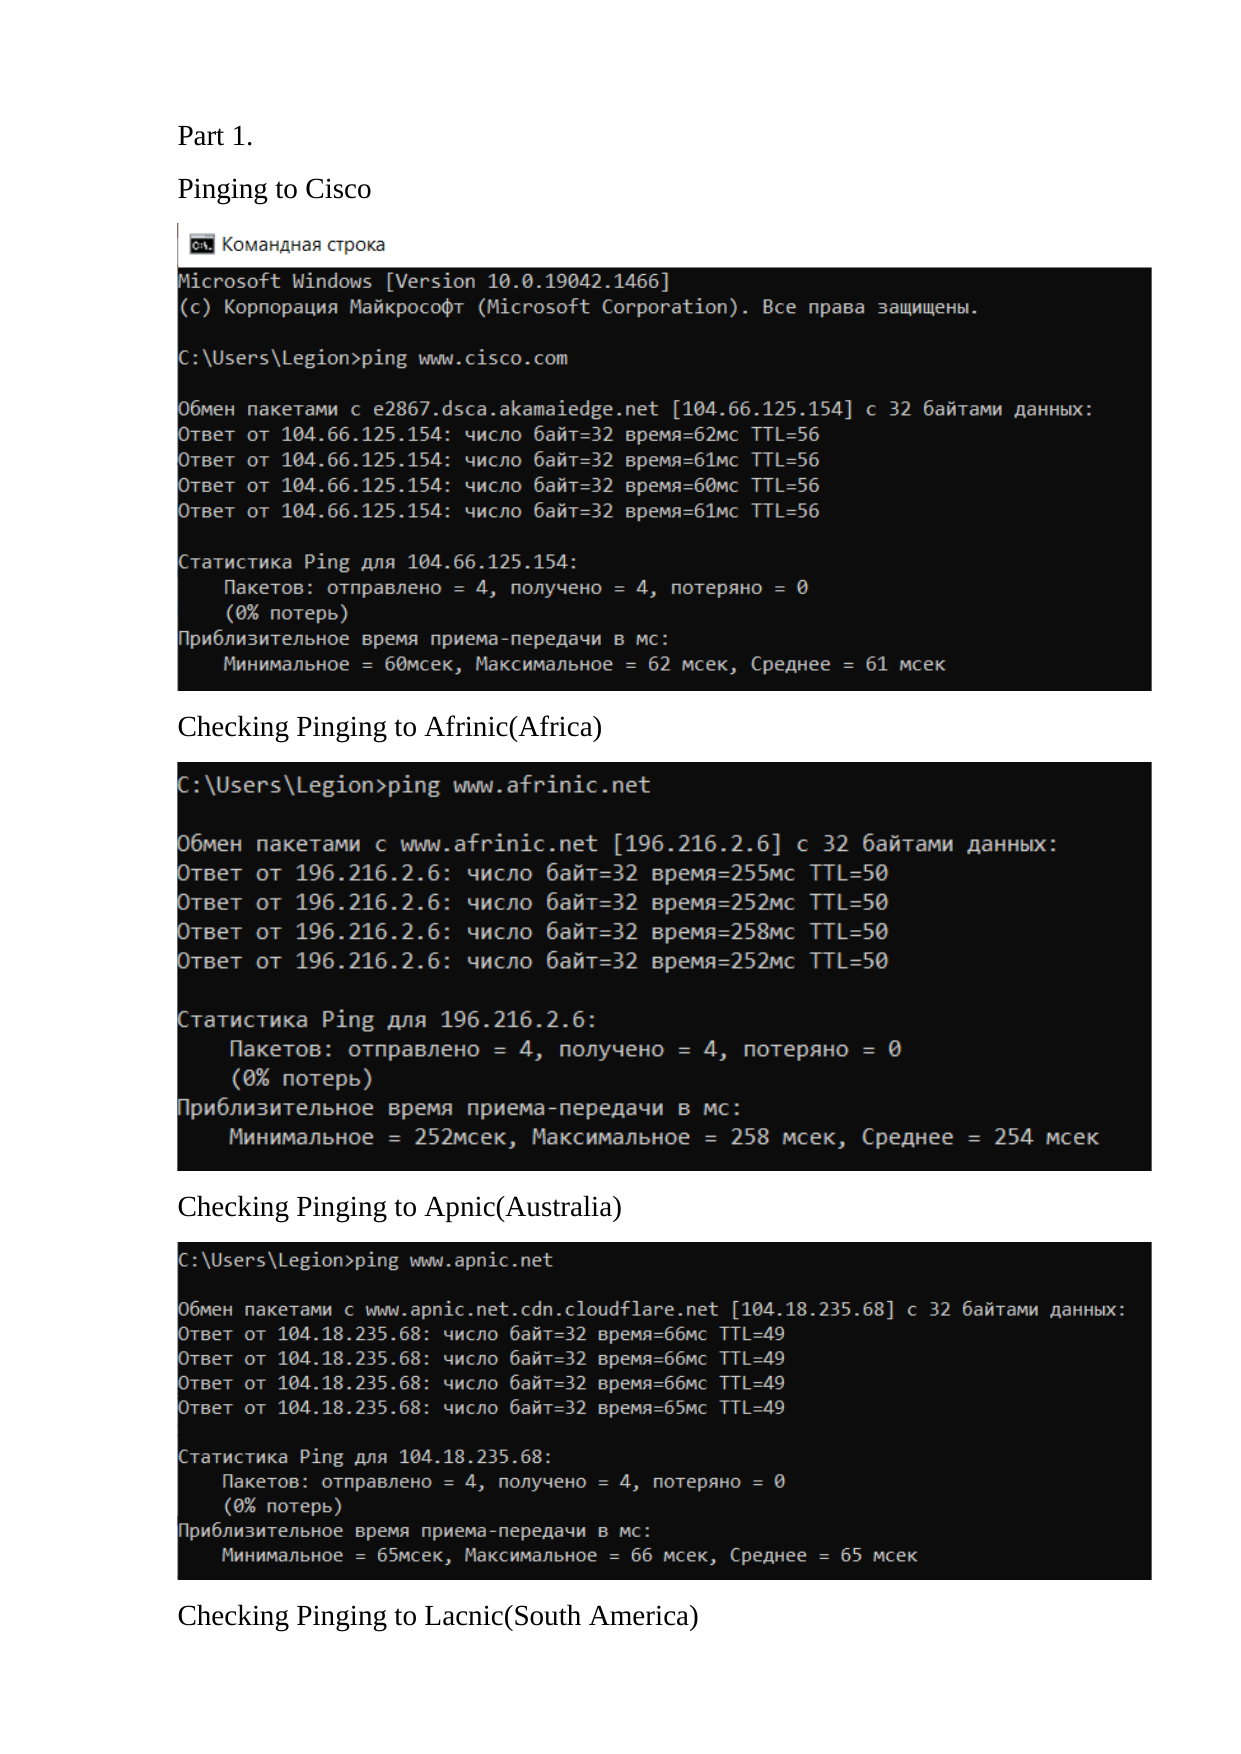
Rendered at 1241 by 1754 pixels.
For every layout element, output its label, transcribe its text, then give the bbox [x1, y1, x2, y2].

text Part 1. [177, 118, 1152, 152]
text Checking Pinging to Apnic(Australia) [177, 1189, 1152, 1223]
picture [177, 223, 1152, 691]
picture [177, 1242, 1152, 1580]
text Checking Pinging to Lacnic(South America) [177, 1598, 1152, 1632]
text Checking Pinging to Afrinic(Africa) [177, 709, 1152, 743]
picture [177, 762, 1152, 1171]
text Pinging to Cisco [177, 171, 1152, 204]
